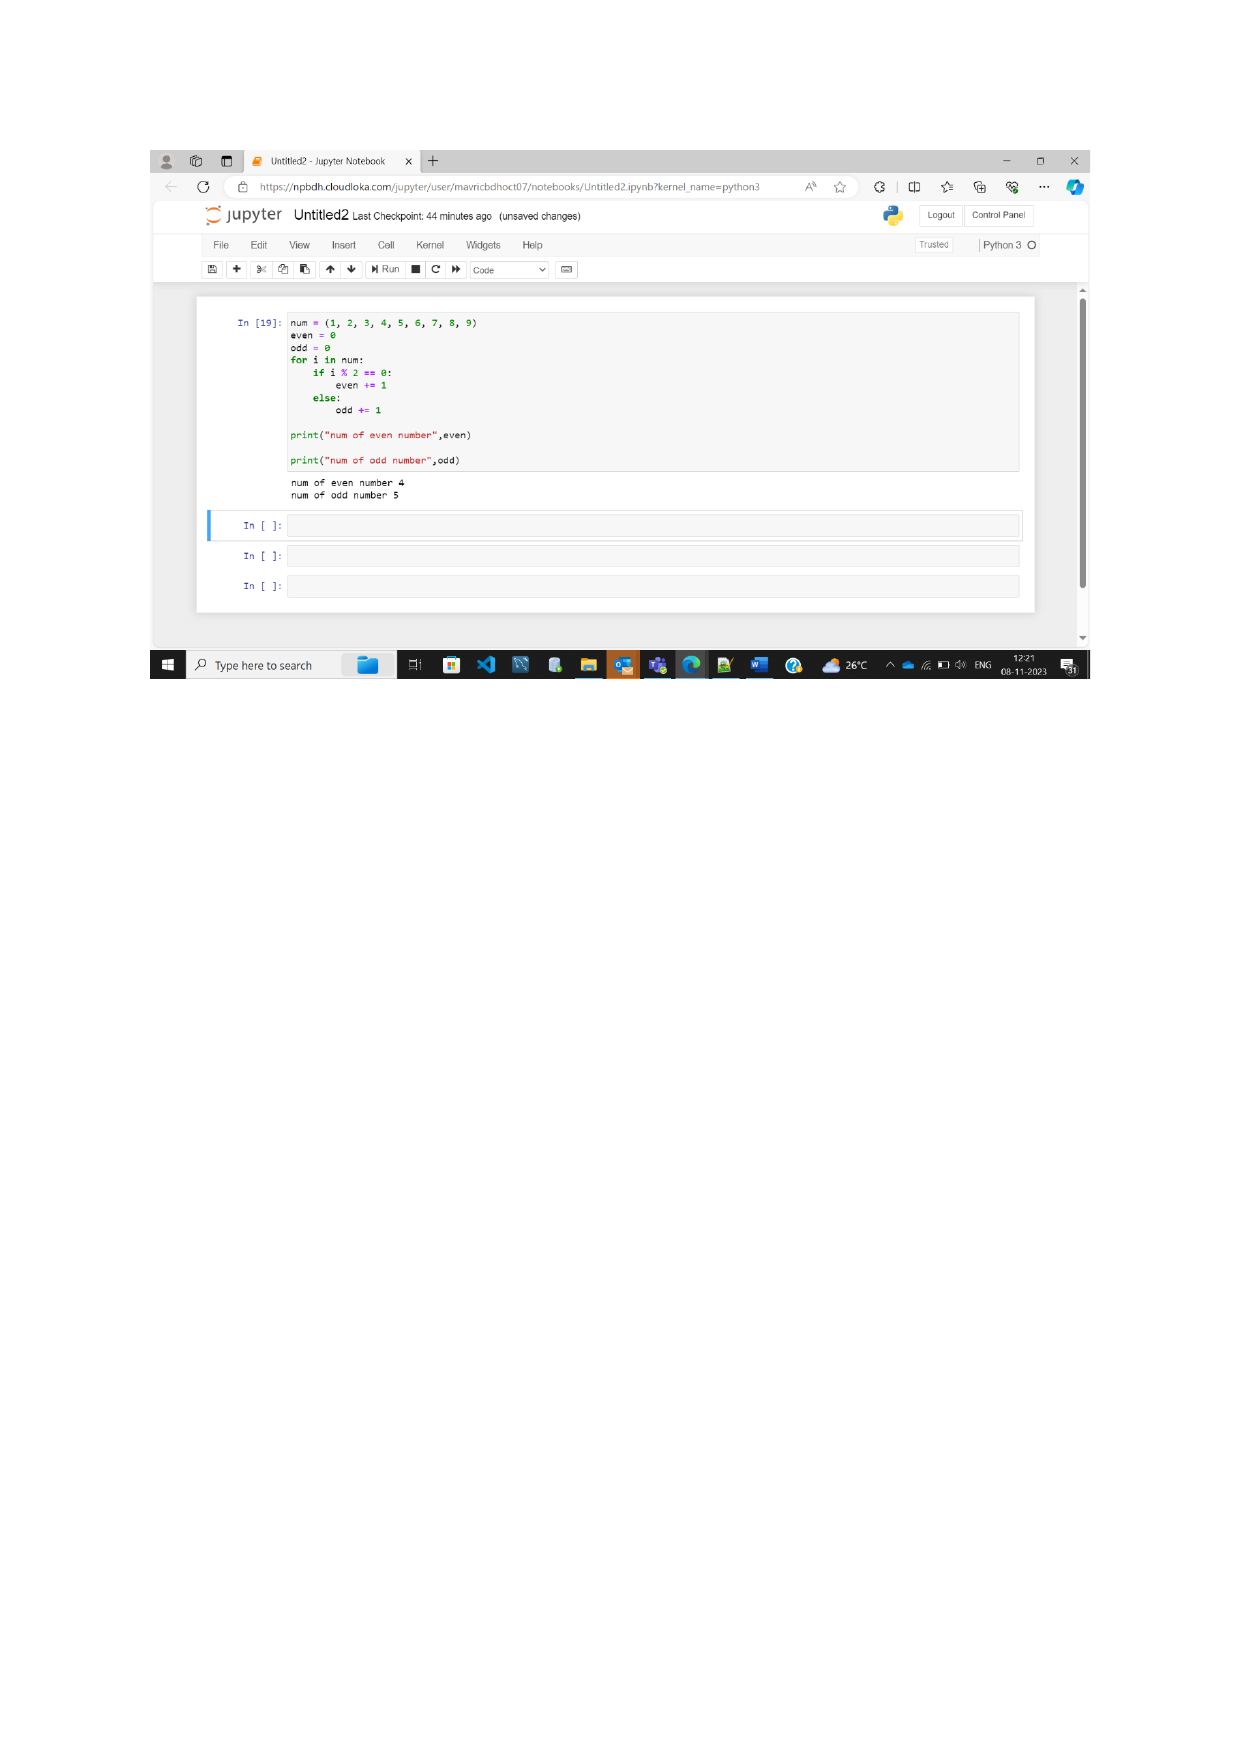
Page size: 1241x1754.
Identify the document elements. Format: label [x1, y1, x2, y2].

picture [150, 150, 1091, 679]
